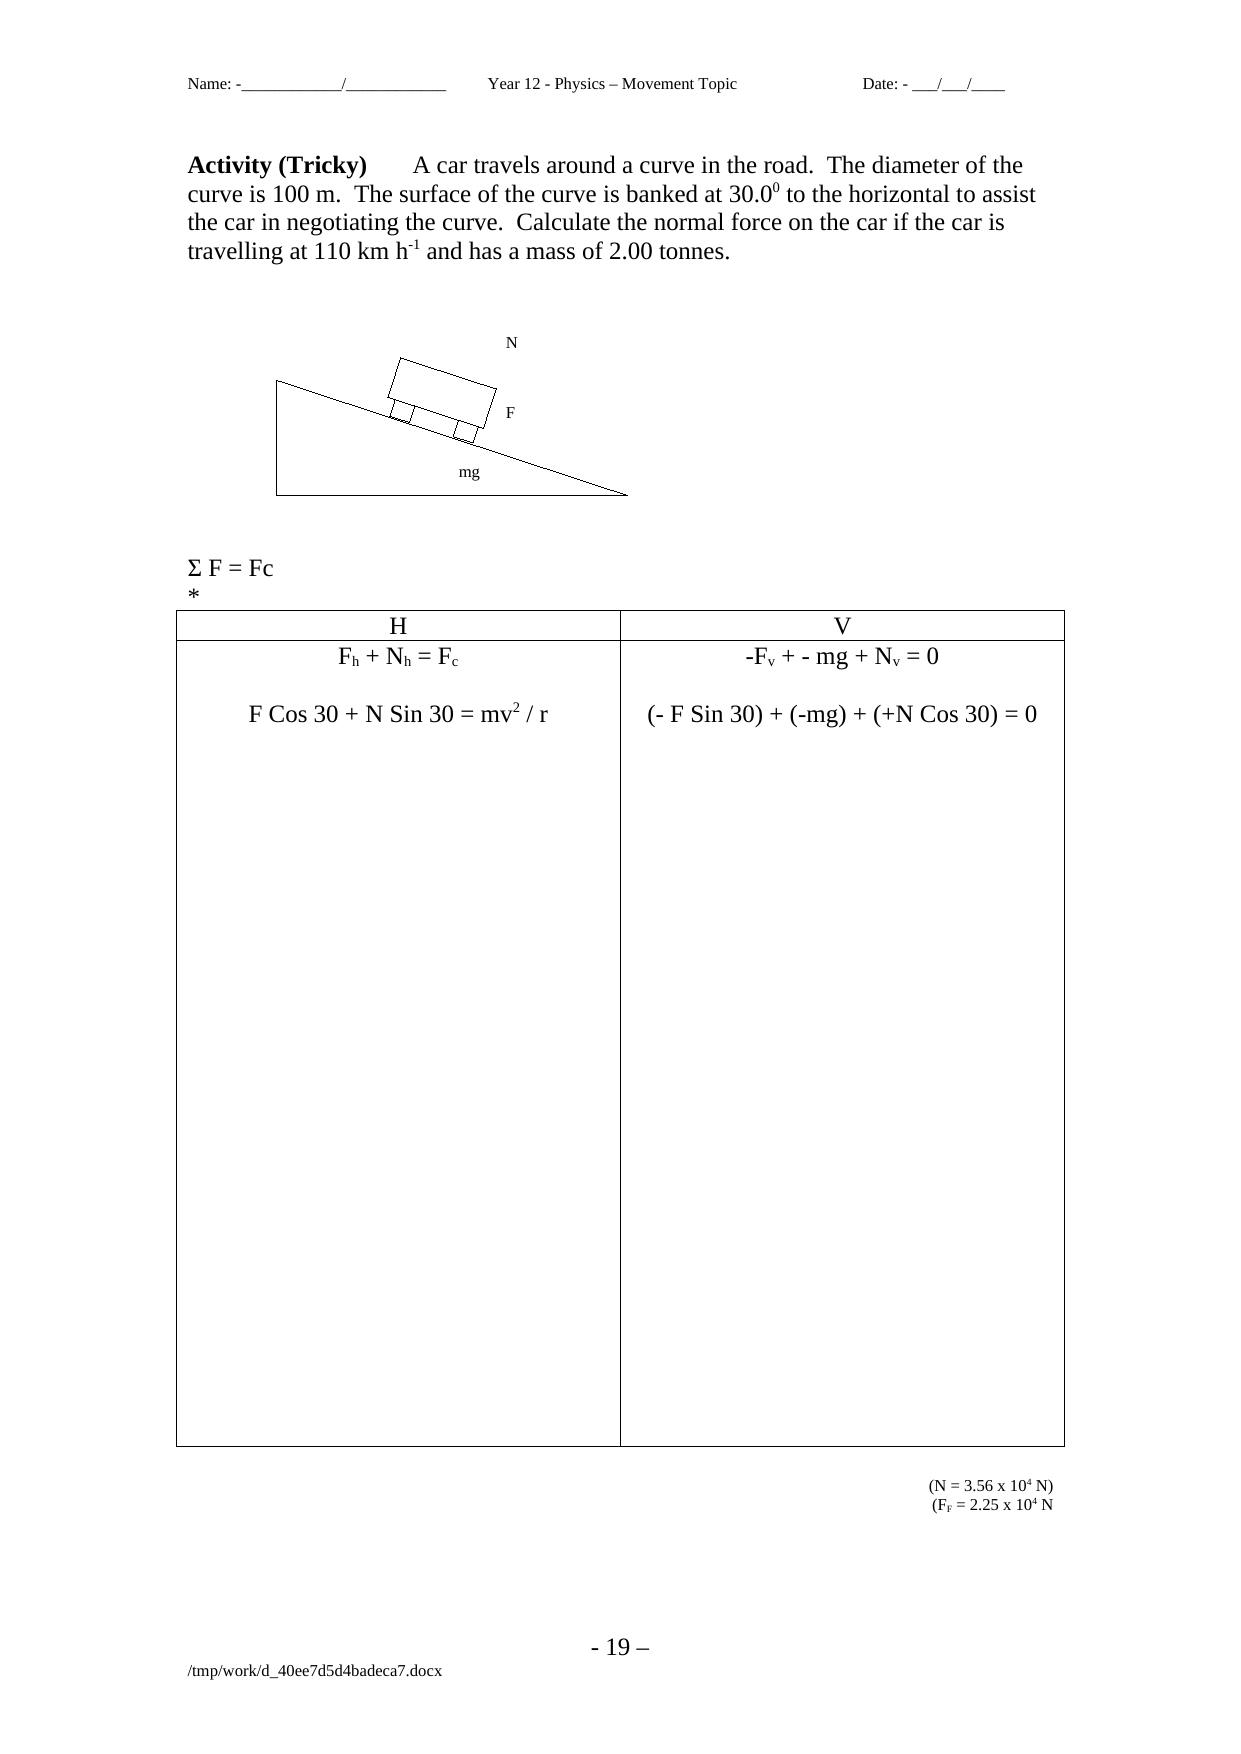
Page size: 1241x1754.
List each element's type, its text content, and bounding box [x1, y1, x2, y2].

text * [187, 582, 1053, 610]
text (FF = 2.25 x 104 N [187, 1495, 1053, 1514]
table_cell Fh + Nh = Fc F Cos 30 + N Sin 30 = mv2 / r [177, 641, 620, 1446]
table_header V [621, 611, 1064, 640]
text Activity (Tricky) A car travels around a curve in the road. The diameter of the curve is 100 m. The surface of the curve is banked at 30.00 to the horizontal to assist the car in negotiating the curve. Calculate the normal force on the car if the car is travelling at 110 km h-1 and has a mass of 2.00 tonnes. [187, 150, 1053, 265]
table_cell -Fv + - mg + Nv = 0 (- F Sin 30) + (-mg) + (+N Cos 30) = 0 [621, 641, 1064, 1446]
table_header H [177, 611, 620, 640]
text (N = 3.56 x 104 N) [187, 1476, 1053, 1495]
text Σ F = Fc [187, 553, 1053, 582]
